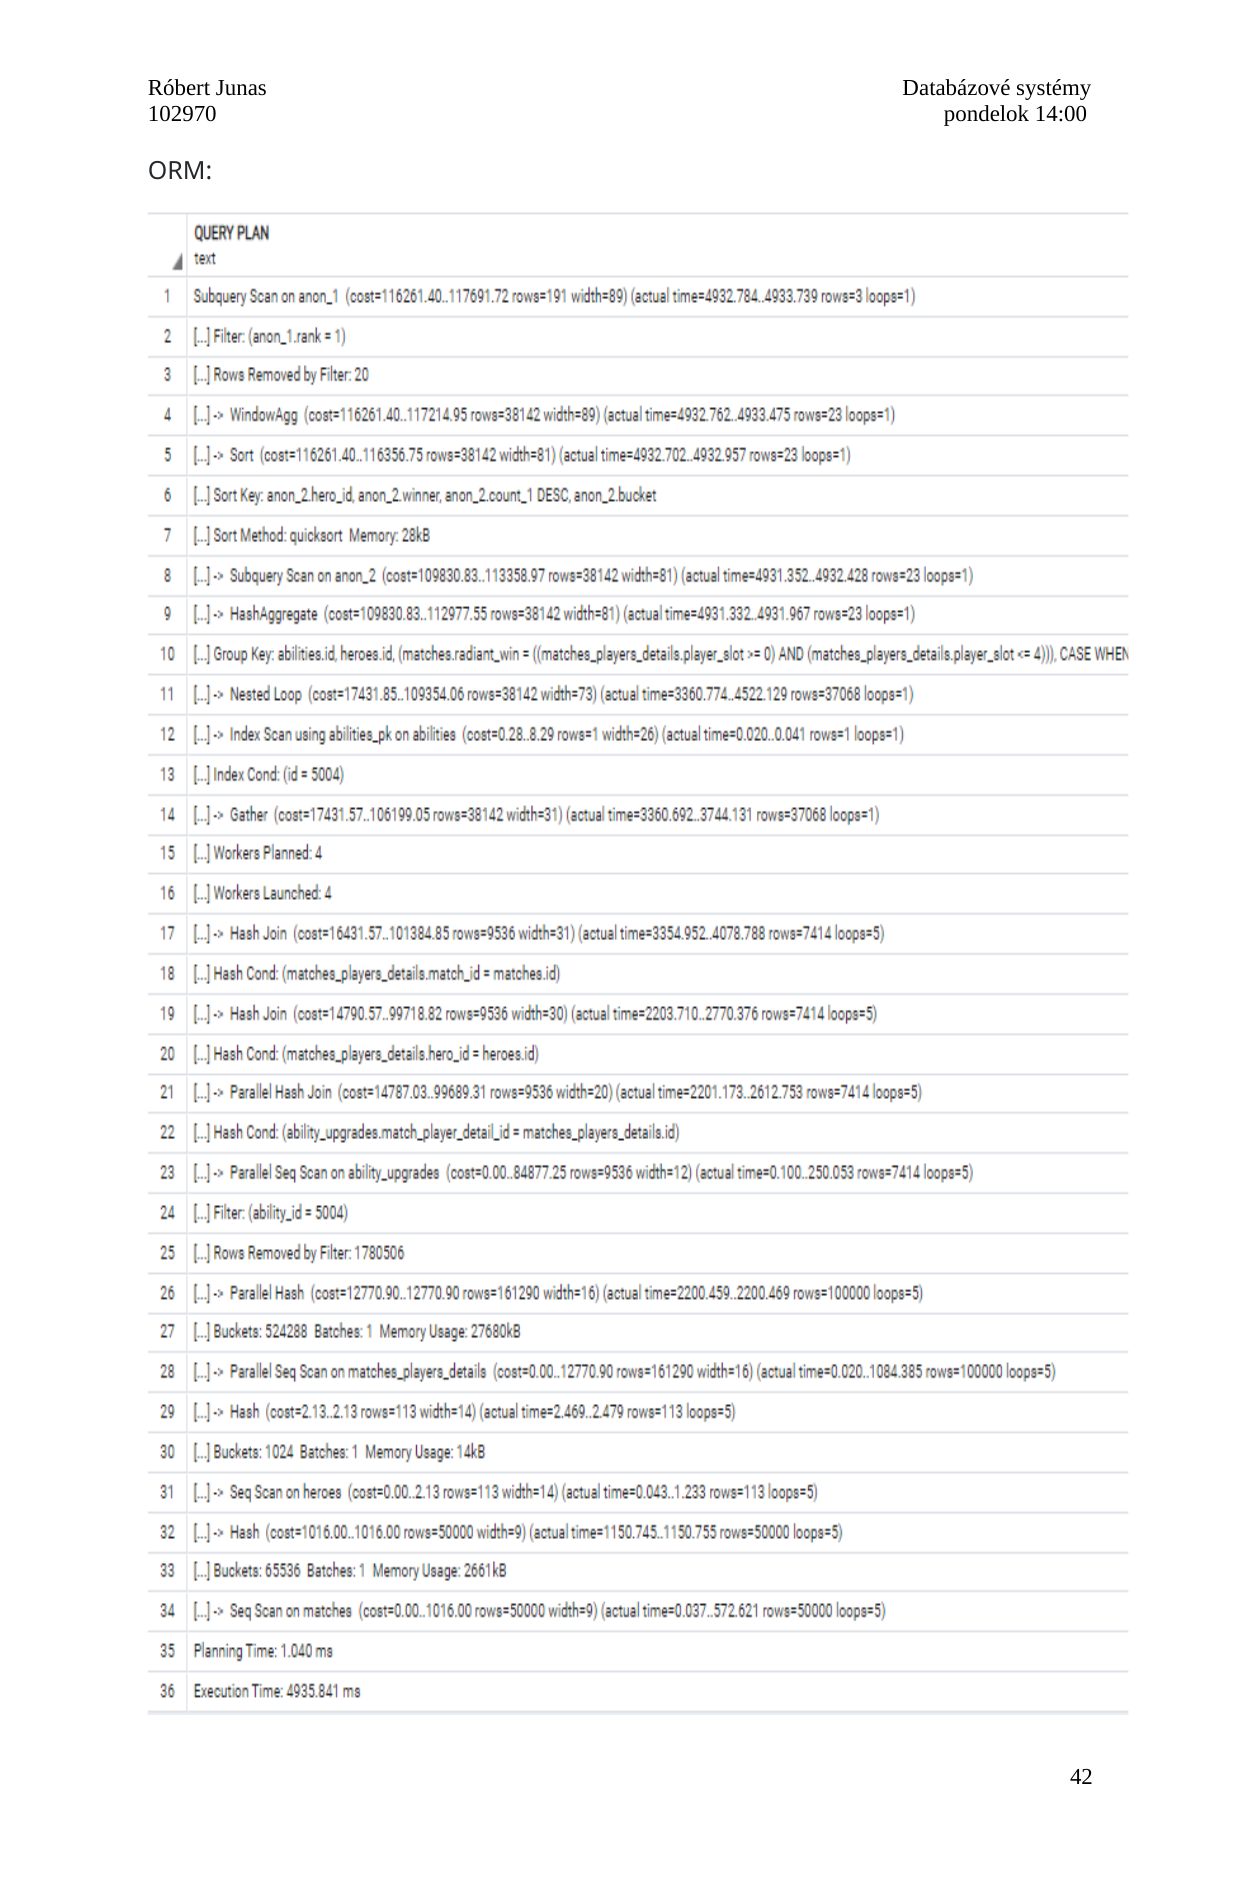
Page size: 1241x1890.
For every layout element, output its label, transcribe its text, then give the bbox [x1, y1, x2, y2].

picture [147, 212, 1129, 1715]
text ORM: [148, 153, 1092, 187]
